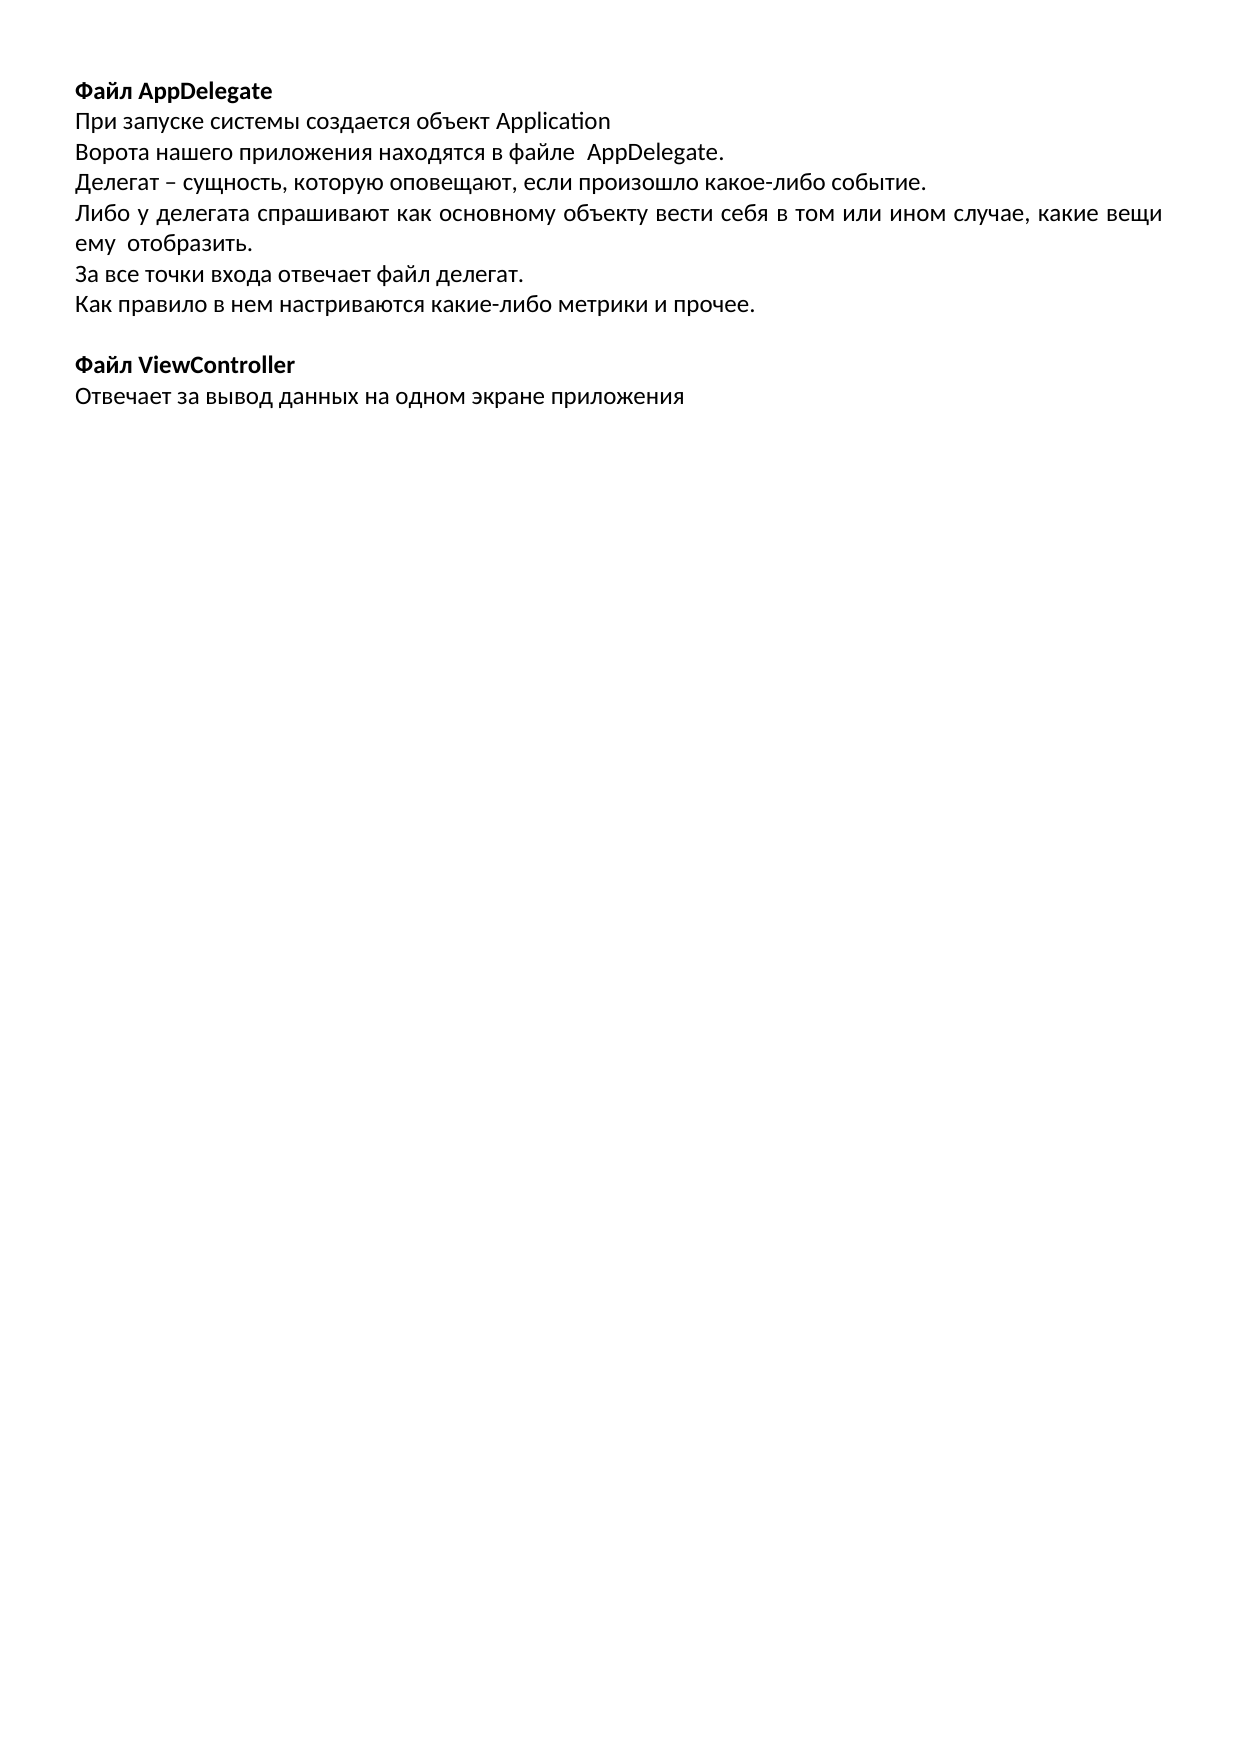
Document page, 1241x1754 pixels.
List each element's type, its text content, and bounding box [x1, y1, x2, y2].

text За все точки входа отвечает файл делегат. [75, 258, 1165, 289]
text При запуске системы создается объект Application [75, 106, 1165, 136]
text Ворота нашего приложения находятся в файле AppDelegate. [75, 136, 1165, 167]
text Отвечает за вывод данных на одном экране приложения [75, 380, 1165, 411]
text Файл AppDelegate [75, 75, 1165, 106]
text Делегат – сущность, которую оповещают, если произошло какое-либо событие. [75, 167, 1165, 197]
text Как правило в нем настриваются какие-либо метрики и прочее. [75, 289, 1165, 319]
text Либо у делегата спрашивают как основному объекту вести себя в том или ином случае, какие вещи ему отобразить. [75, 197, 1165, 258]
text Файл ViewController [75, 350, 1165, 380]
